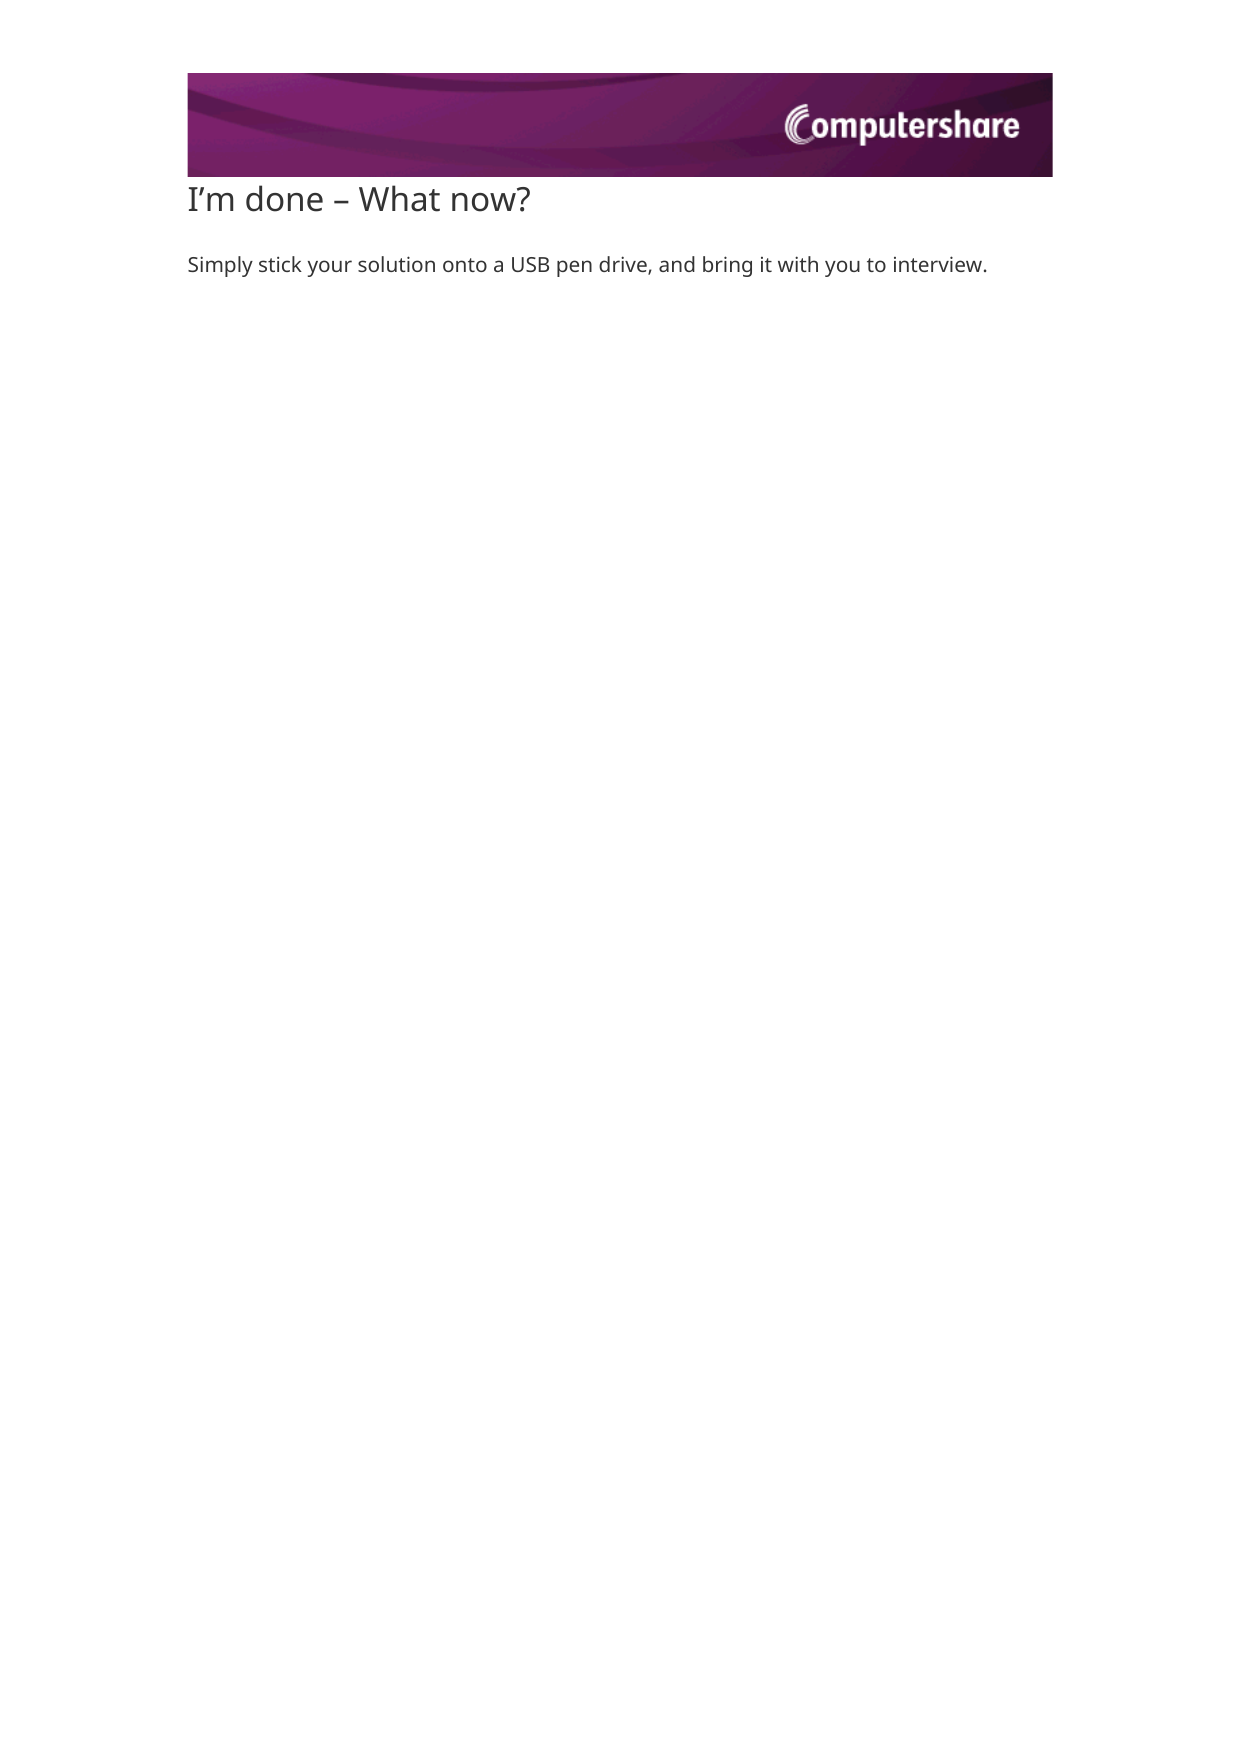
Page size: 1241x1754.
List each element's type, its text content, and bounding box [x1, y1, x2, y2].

text I’m done – What now? [187, 177, 1053, 222]
text Simply stick your solution onto a USB pen drive, and bring it with you to interview. [187, 250, 1053, 278]
picture [187, 73, 1053, 177]
